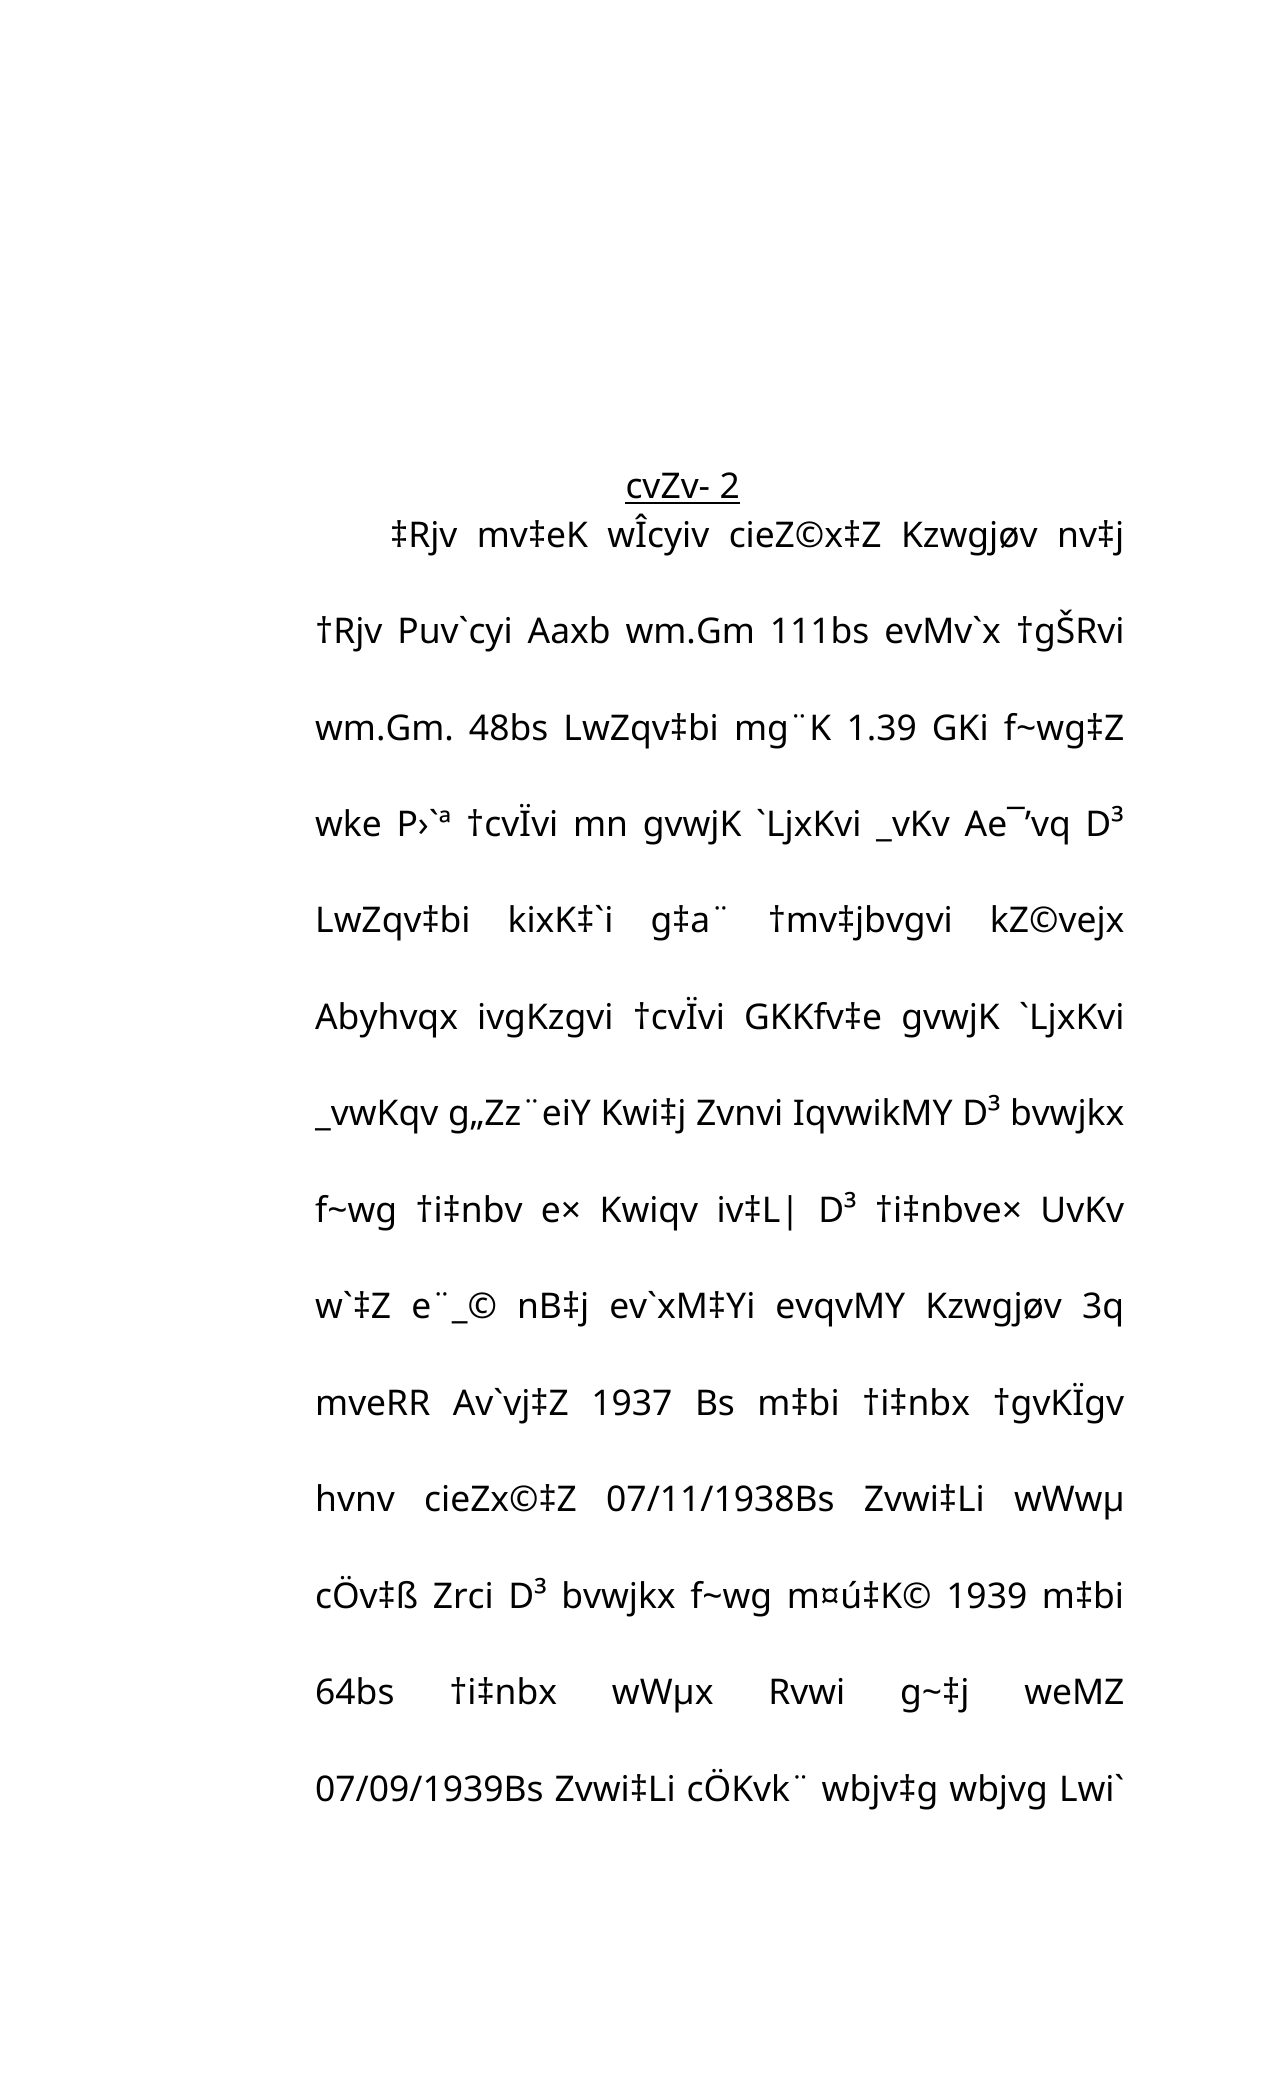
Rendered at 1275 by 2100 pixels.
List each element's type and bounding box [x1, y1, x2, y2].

list [315, 509, 1125, 1811]
